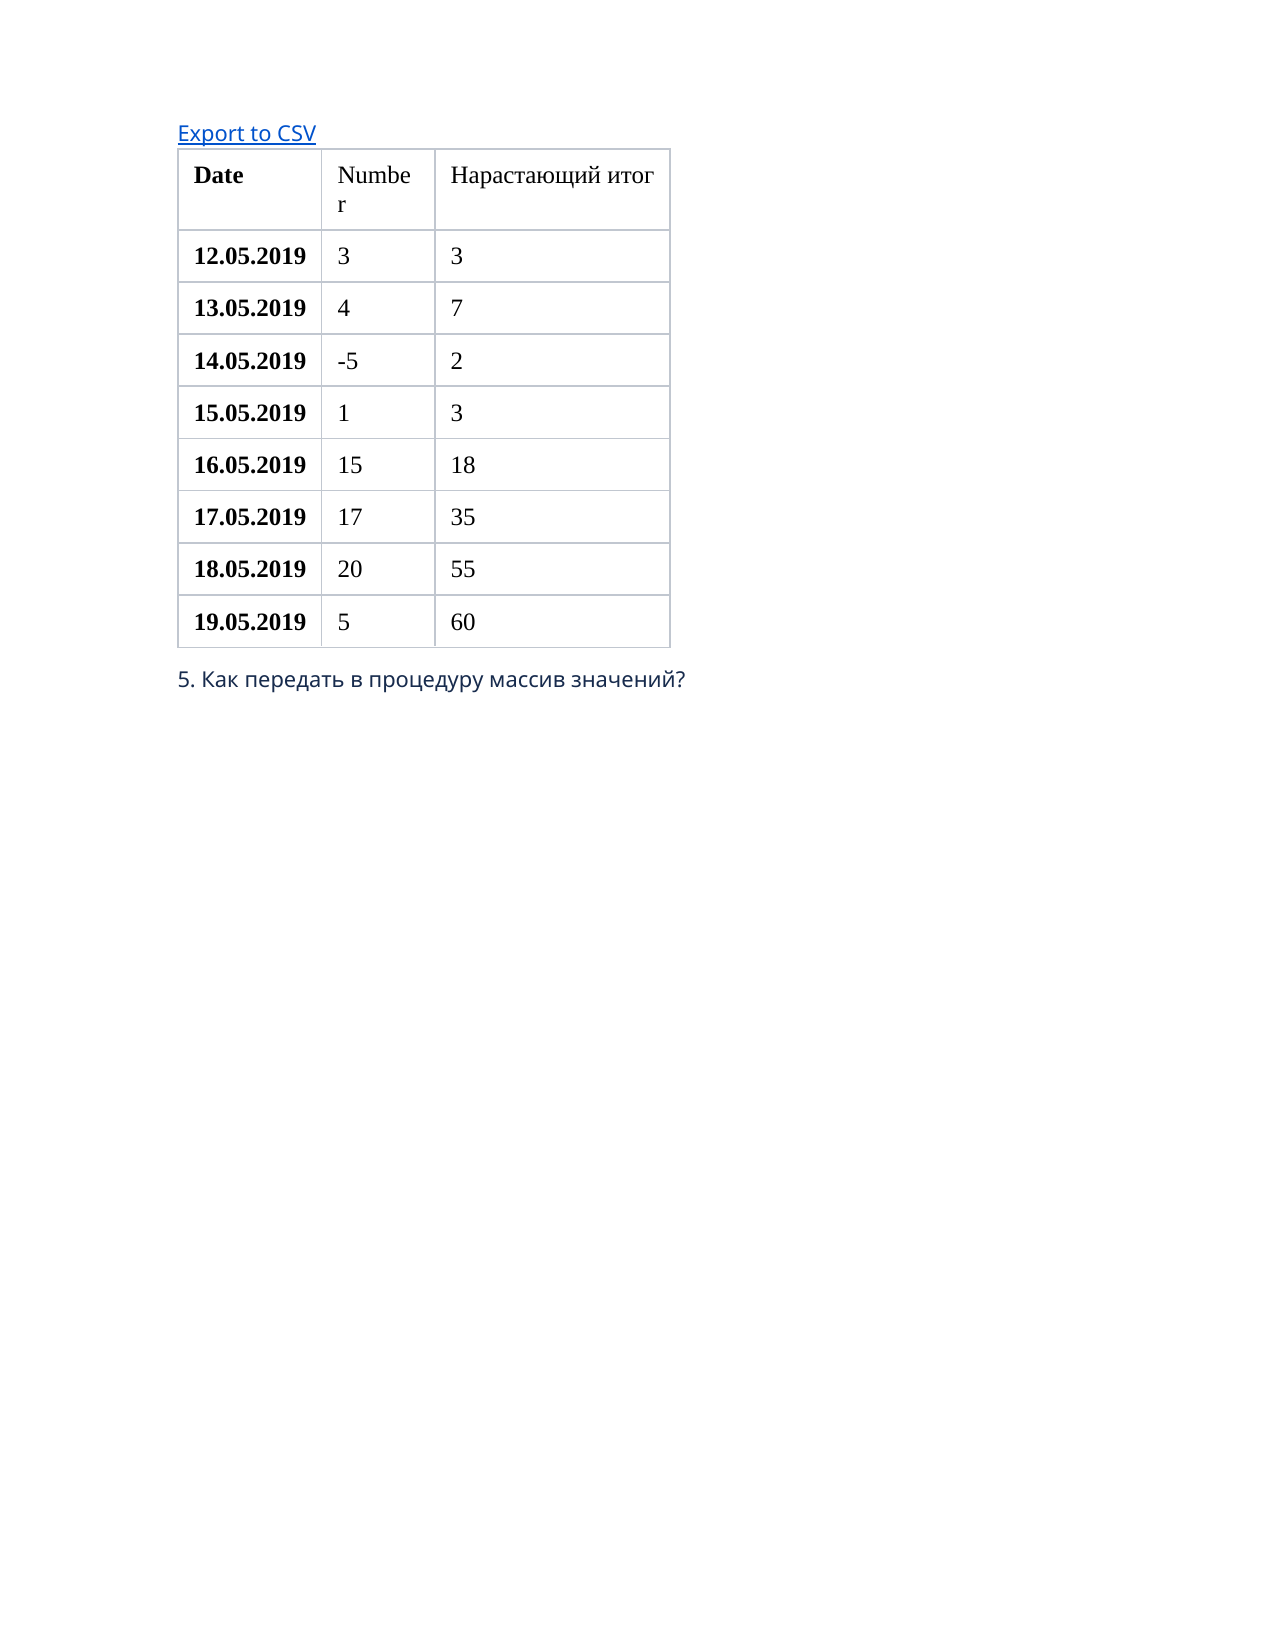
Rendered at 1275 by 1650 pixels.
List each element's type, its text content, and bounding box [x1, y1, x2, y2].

table_cell 5 [322, 596, 434, 646]
text 5. Как передать в процедуру массив значений? [177, 663, 1186, 693]
table_cell 16.05.2019 [179, 439, 321, 490]
table_cell 15 [322, 439, 434, 490]
table_cell 4 [322, 283, 434, 333]
table_cell 3 [436, 231, 669, 281]
table_cell 18.05.2019 [179, 544, 321, 594]
table_cell 12.05.2019 [179, 231, 321, 281]
table_cell -5 [322, 335, 434, 385]
table_cell 3 [436, 387, 669, 438]
table_cell 2 [436, 335, 669, 385]
table_cell 15.05.2019 [179, 387, 321, 438]
table_cell 17 [322, 491, 434, 542]
table_cell 55 [436, 544, 669, 594]
table_header Нарастающий итог [436, 150, 669, 229]
table_cell 7 [436, 283, 669, 333]
table_cell 18 [436, 439, 669, 490]
table_cell 3 [322, 231, 434, 281]
table_header Date [179, 150, 321, 229]
table_cell 14.05.2019 [179, 335, 321, 385]
text Export to CSV [177, 118, 1186, 148]
table_cell 17.05.2019 [179, 491, 321, 542]
table_cell 19.05.2019 [179, 596, 321, 646]
table_cell 13.05.2019 [179, 283, 321, 333]
table_header Number [322, 150, 434, 229]
table_cell 35 [436, 491, 669, 542]
table_cell 1 [322, 387, 434, 438]
table_cell 20 [322, 544, 434, 594]
table_cell 60 [436, 596, 669, 646]
